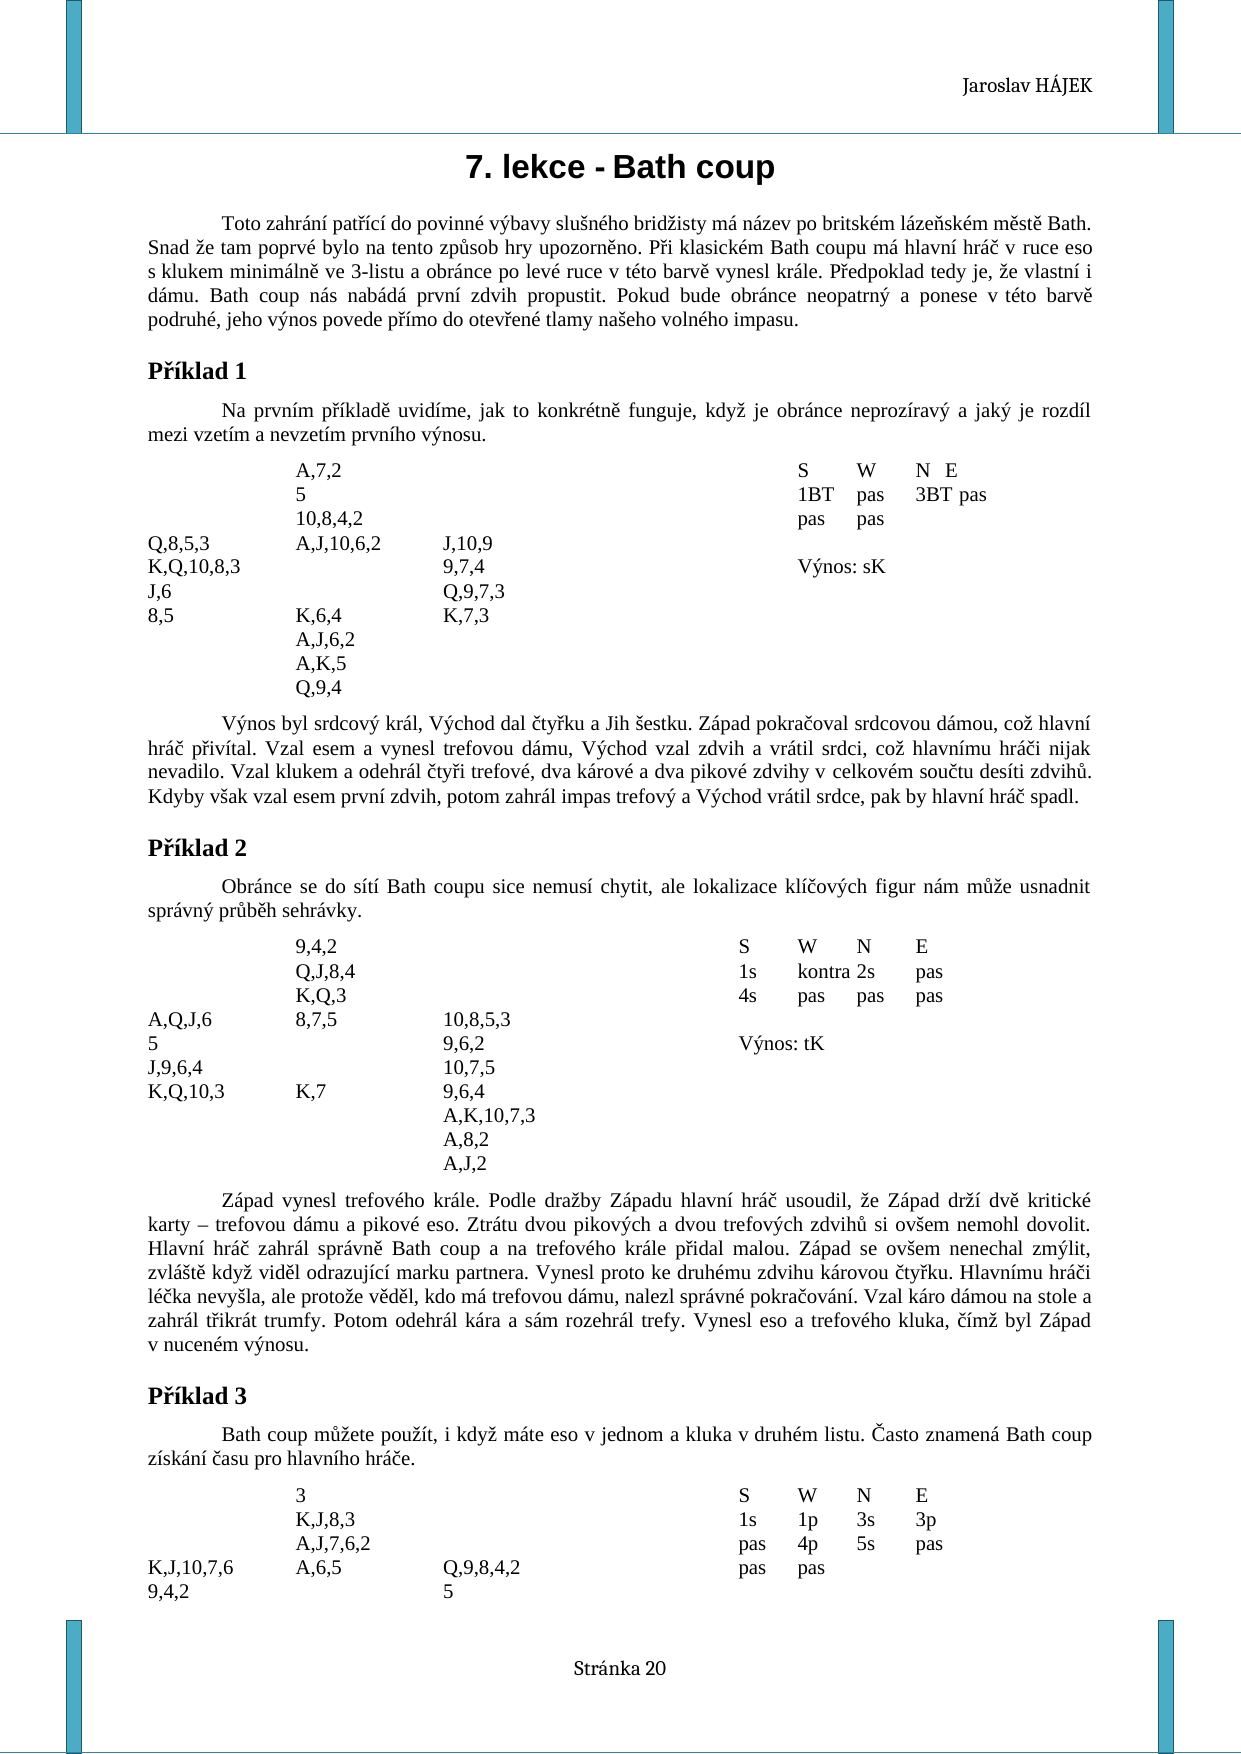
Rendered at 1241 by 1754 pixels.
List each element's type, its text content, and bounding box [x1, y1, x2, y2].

text Příklad 1 [148, 356, 1093, 385]
text 9,4,2 5 [148, 1579, 1093, 1603]
text 10,8,4,2 pas pas [148, 506, 1093, 530]
text 9,4,2 S W N E [148, 934, 1093, 958]
text Q,8,5,3 A,J,10,6,2 J,10,9 [148, 530, 1093, 554]
text 8,5 K,6,4 K,7,3 [148, 603, 1093, 627]
text Bath coup [148, 148, 1093, 186]
text A,7,2 S W N E [148, 458, 1093, 482]
text K,Q,10,3 K,7 9,6,4 [148, 1079, 1093, 1103]
text K,J,8,3 1s 1p 3s 3p [148, 1507, 1093, 1531]
text Příklad 2 [148, 833, 1093, 861]
text J,9,6,4 10,7,5 [148, 1055, 1093, 1079]
text A,K,5 [148, 651, 1093, 675]
text Výnos byl srdcový král, Východ dal čtyřku a Jih šestku. Západ pokračoval srdcovou dámou, což hlavní hráč přivítal. Vzal esem a vynesl trefovou dámu, Východ vzal zdvih a vrátil srdci, což hlavnímu hráči nijak nevadilo. Vzal klukem a odehrál čtyři trefové, dva kárové a dva pikové zdvihy v celkovém součtu desíti zdvihů. Kdyby však vzal esem první zdvih, potom zahrál impas trefový a Východ vrátil srdce, pak by hlavní hráč spadl. [148, 711, 1093, 808]
text J,6 Q,9,7,3 [148, 578, 1093, 603]
text Obránce se do sítí Bath coupu sice nemusí chytit, ale lokalizace klíčových figur nám může usnadnit správný průběh sehrávky. [148, 874, 1093, 922]
text Bath coup můžete použít, i když máte eso v jednom a kluka v druhém listu. Často znamená Bath coup získání času pro hlavního hráče. [148, 1422, 1093, 1470]
text 5 1BT pas 3BT pas [148, 482, 1093, 506]
text A,Q,J,6 8,7,5 10,8,5,3 [148, 1007, 1093, 1031]
text A,K,10,7,3 [148, 1103, 1093, 1127]
text 5 9,6,2 Výnos: tK [148, 1031, 1093, 1055]
text A,J,6,2 [148, 627, 1093, 651]
text A,8,2 [148, 1127, 1093, 1151]
text A,J,7,6,2 pas 4p 5s pas [148, 1531, 1093, 1555]
text K,Q,10,8,3 9,7,4 Výnos: sK [148, 554, 1093, 578]
text Q,J,8,4 1s kontra 2s pas [148, 958, 1093, 983]
text K,J,10,7,6 A,6,5 Q,9,8,4,2 pas pas [148, 1555, 1093, 1579]
text Na prvním příkladě uvidíme, jak to konkrétně funguje, když je obránce neprozíravý a jaký je rozdíl mezi vzetím a nevzetím prvního výnosu. [148, 398, 1093, 446]
text K,Q,3 4s pas pas pas [148, 983, 1093, 1007]
text 3 S W N E [148, 1483, 1093, 1507]
text Q,9,4 [148, 675, 1093, 699]
text Příklad 3 [148, 1381, 1093, 1410]
text Toto zahrání patřící do povinné výbavy slušného bridžisty má název po britském lázeňském městě Bath. Snad že tam poprvé bylo na tento způsob hry upozorněno. Při klasickém Bath coupu má hlavní hráč v ruce eso s klukem minimálně ve 3-listu a obránce po levé ruce v této barvě vynesl krále. Předpoklad tedy je, že vlastní i dámu. Bath coup nás nabádá první zdvih propustit. Pokud bude obránce neopatrný a ponese v této barvě podruhé, jeho výnos povede přímo do otevřené tlamy našeho volného impasu. [148, 211, 1093, 331]
text A,J,2 [148, 1151, 1093, 1175]
text Západ vynesl trefového krále. Podle dražby Západu hlavní hráč usoudil, že Západ drží dvě kritické karty – trefovou dámu a pikové eso. Ztrátu dvou pikových a dvou trefových zdvihů si ovšem nemohl dovolit. Hlavní hráč zahrál správně Bath coup a na trefového krále přidal malou. Západ se ovšem nenechal zmýlit, zvláště když viděl odrazující marku partnera. Vynesl proto ke druhému zdvihu károvou čtyřku. Hlavnímu hráči léčka nevyšla, ale protože věděl, kdo má trefovou dámu, nalezl správné pokračování. Vzal káro dámou na stole a zahrál třikrát trumfy. Potom odehrál kára a sám rozehrál trefy. Vynesl eso a trefového kluka, čímž byl Západ v nuceném výnosu. [148, 1188, 1093, 1356]
